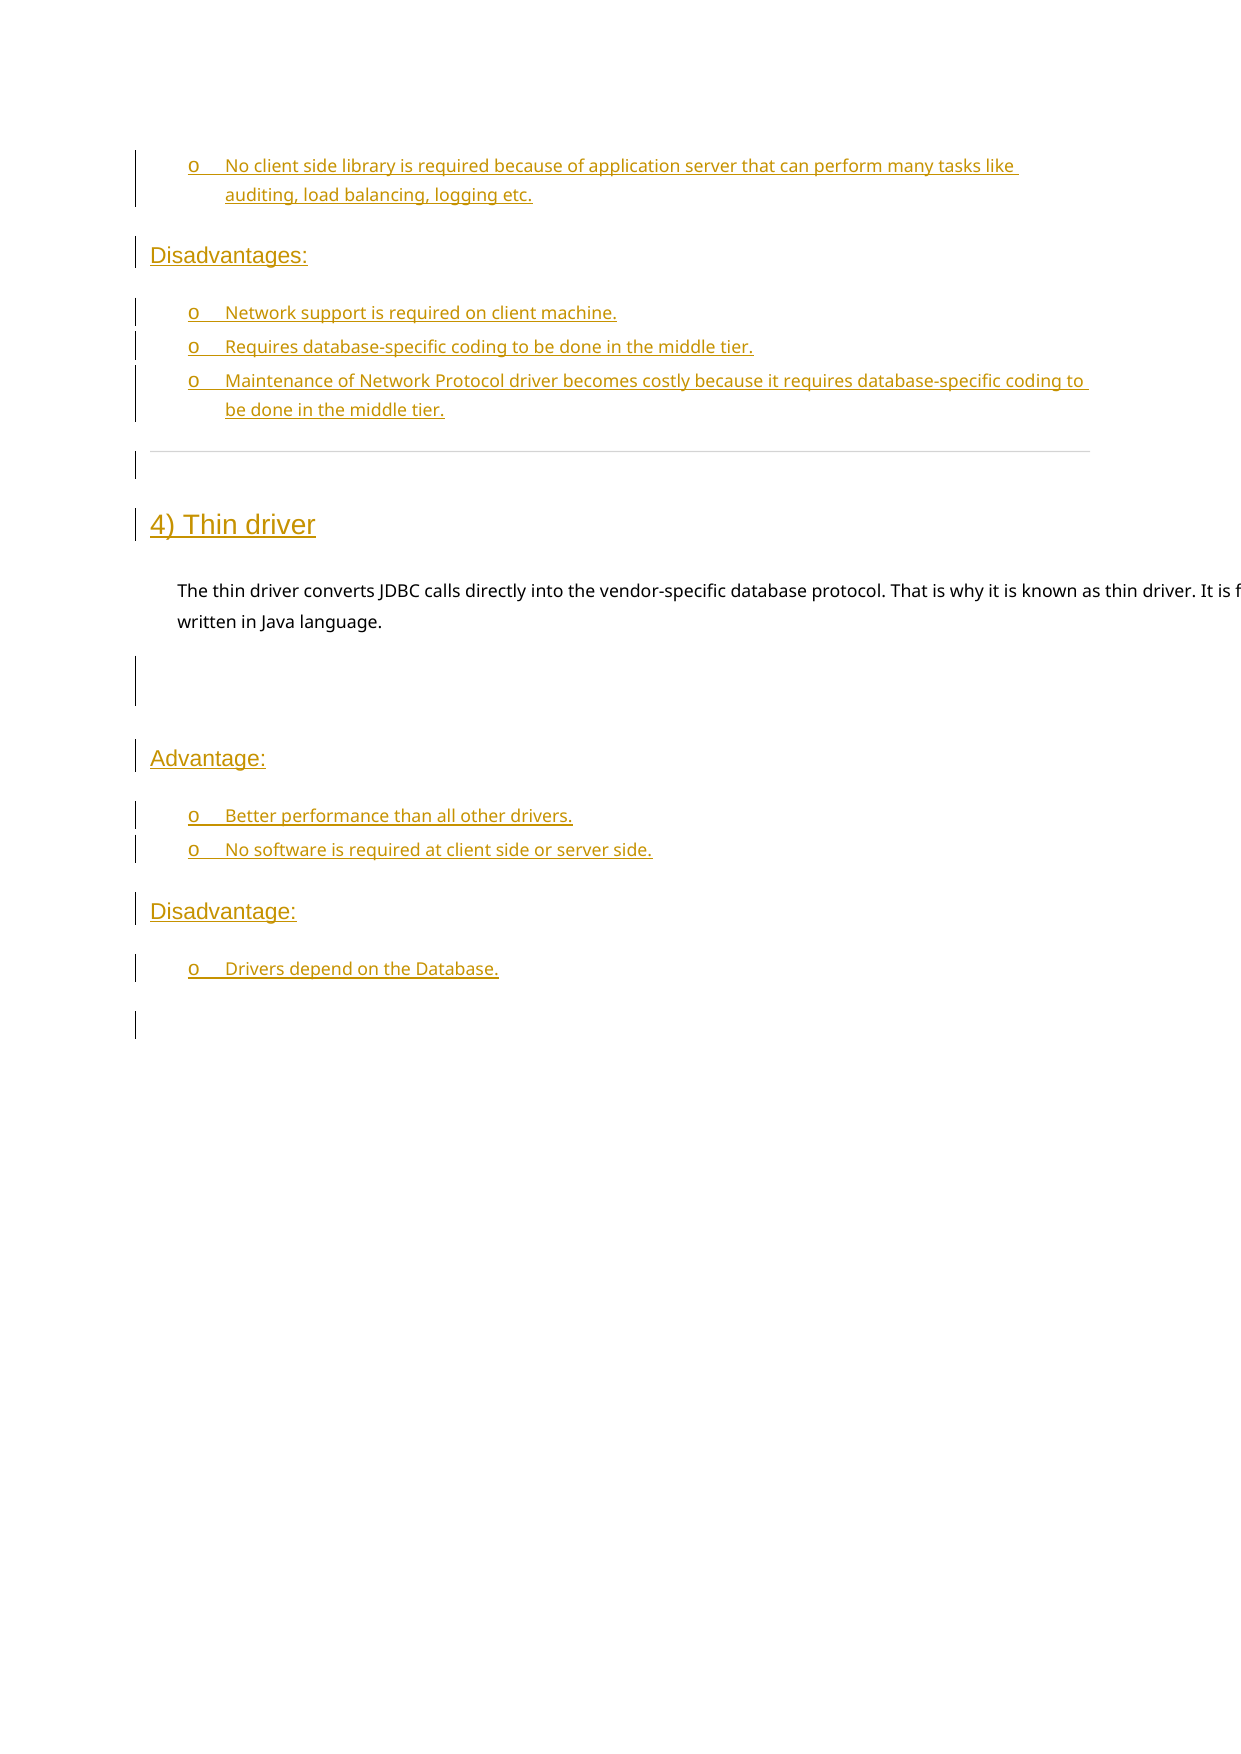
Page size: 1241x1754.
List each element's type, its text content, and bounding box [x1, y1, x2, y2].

table_header The thin driver converts JDBC calls directly into the vendor-specific database protocol. That is why it is known as thin driver. It is fully written in Java language. [149, 570, 1240, 656]
